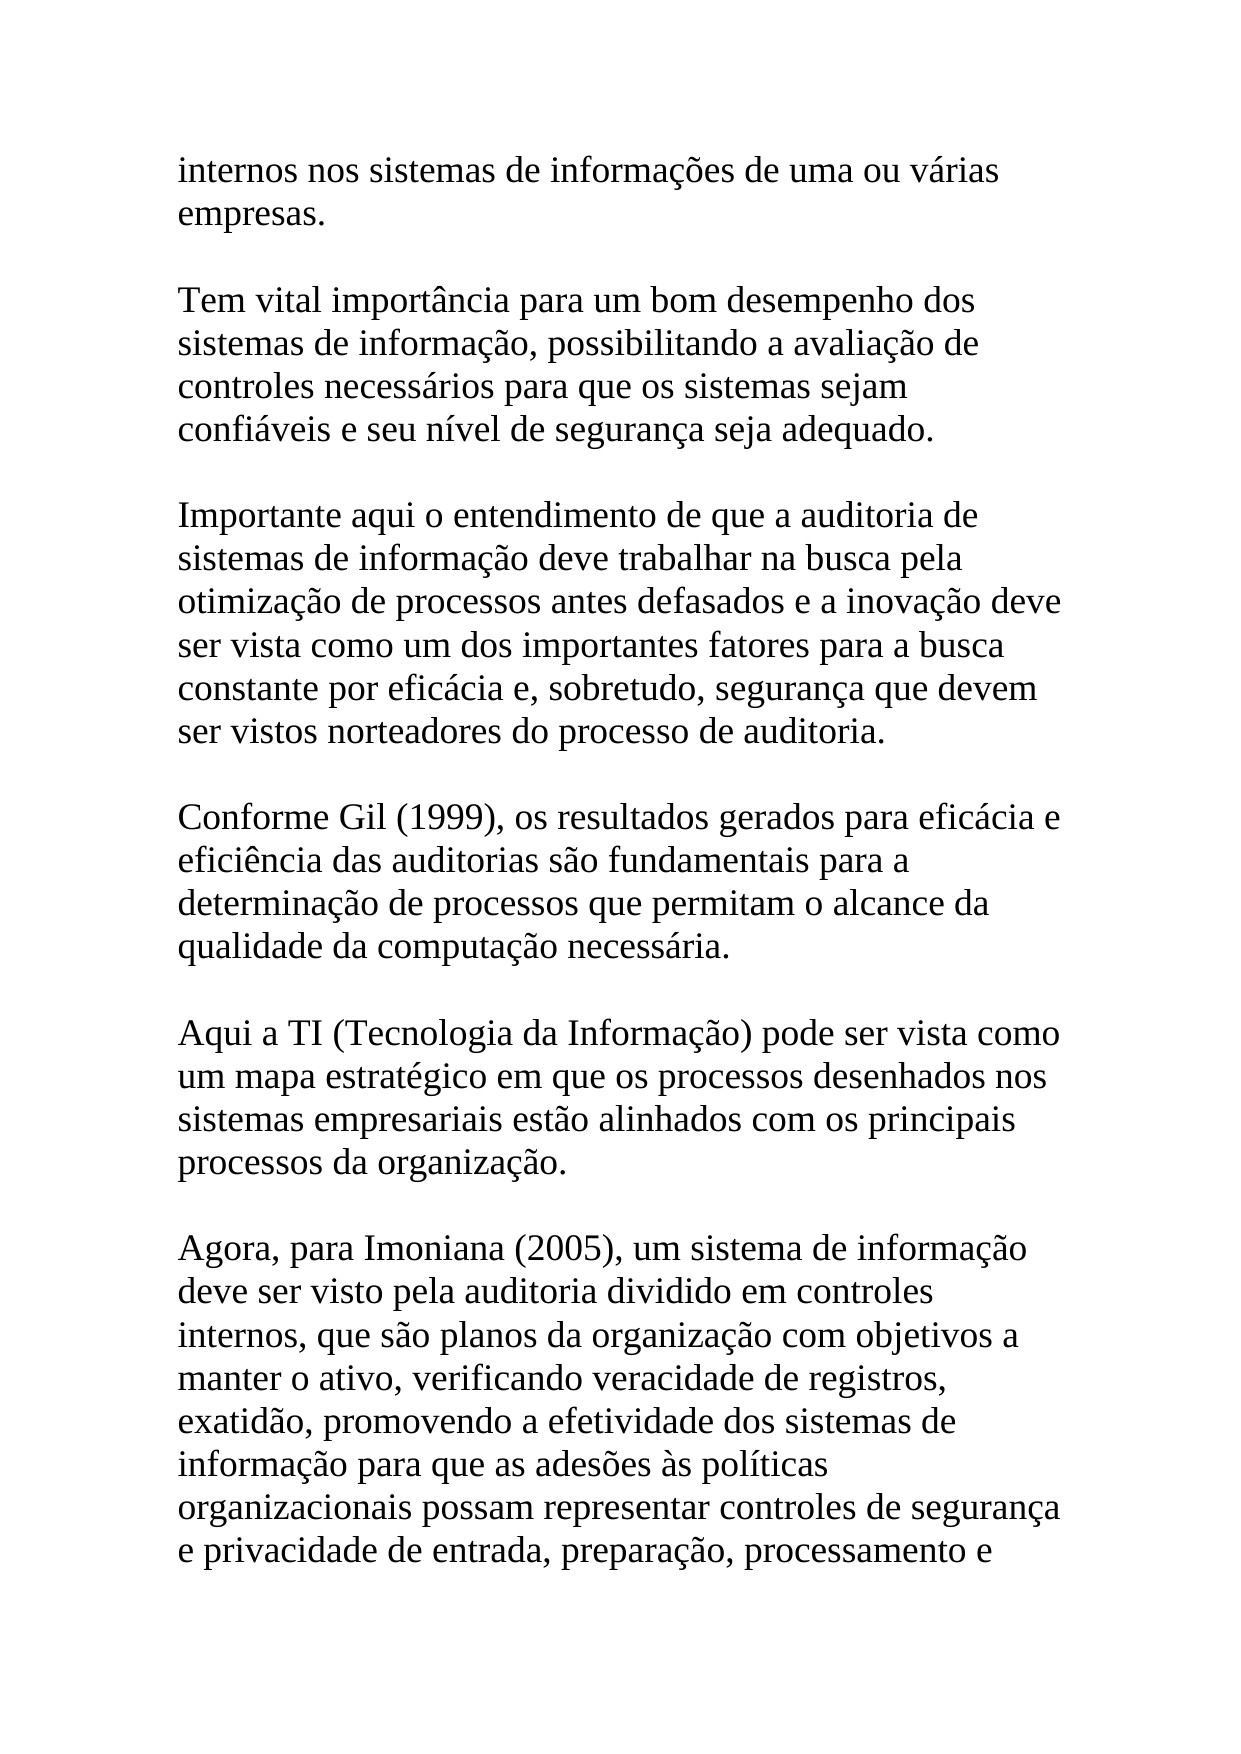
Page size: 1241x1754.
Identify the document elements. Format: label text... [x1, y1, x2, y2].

text Conforme Gil (1999), os resultados gerados para eficácia e eficiência das auditorias são fundamentais para a determinação de processos que permitam o alcance da qualidade da computação necessária. [177, 751, 1063, 967]
text Importante aqui o entendimento de que a auditoria de sistemas de informação deve trabalhar na busca pela otimização de processos antes defasados e a inovação deve ser vista como um dos importantes fatores para a busca constante por eficácia e, sobretudo, segurança que devem ser vistos norteadores do processo de auditoria. [177, 449, 1063, 751]
text Tem vital importância para um bom desempenho dos sistemas de informação, possibilitando a avaliação de controles necessários para que os sistemas sejam confiáveis e seu nível de segurança seja adequado. [177, 234, 1063, 449]
text Aqui a TI (Tecnologia da Informação) pode ser vista como um mapa estratégico em que os processos desenhados nos sistemas empresariais estão alinhados com os principais processos da organização. [177, 967, 1063, 1183]
